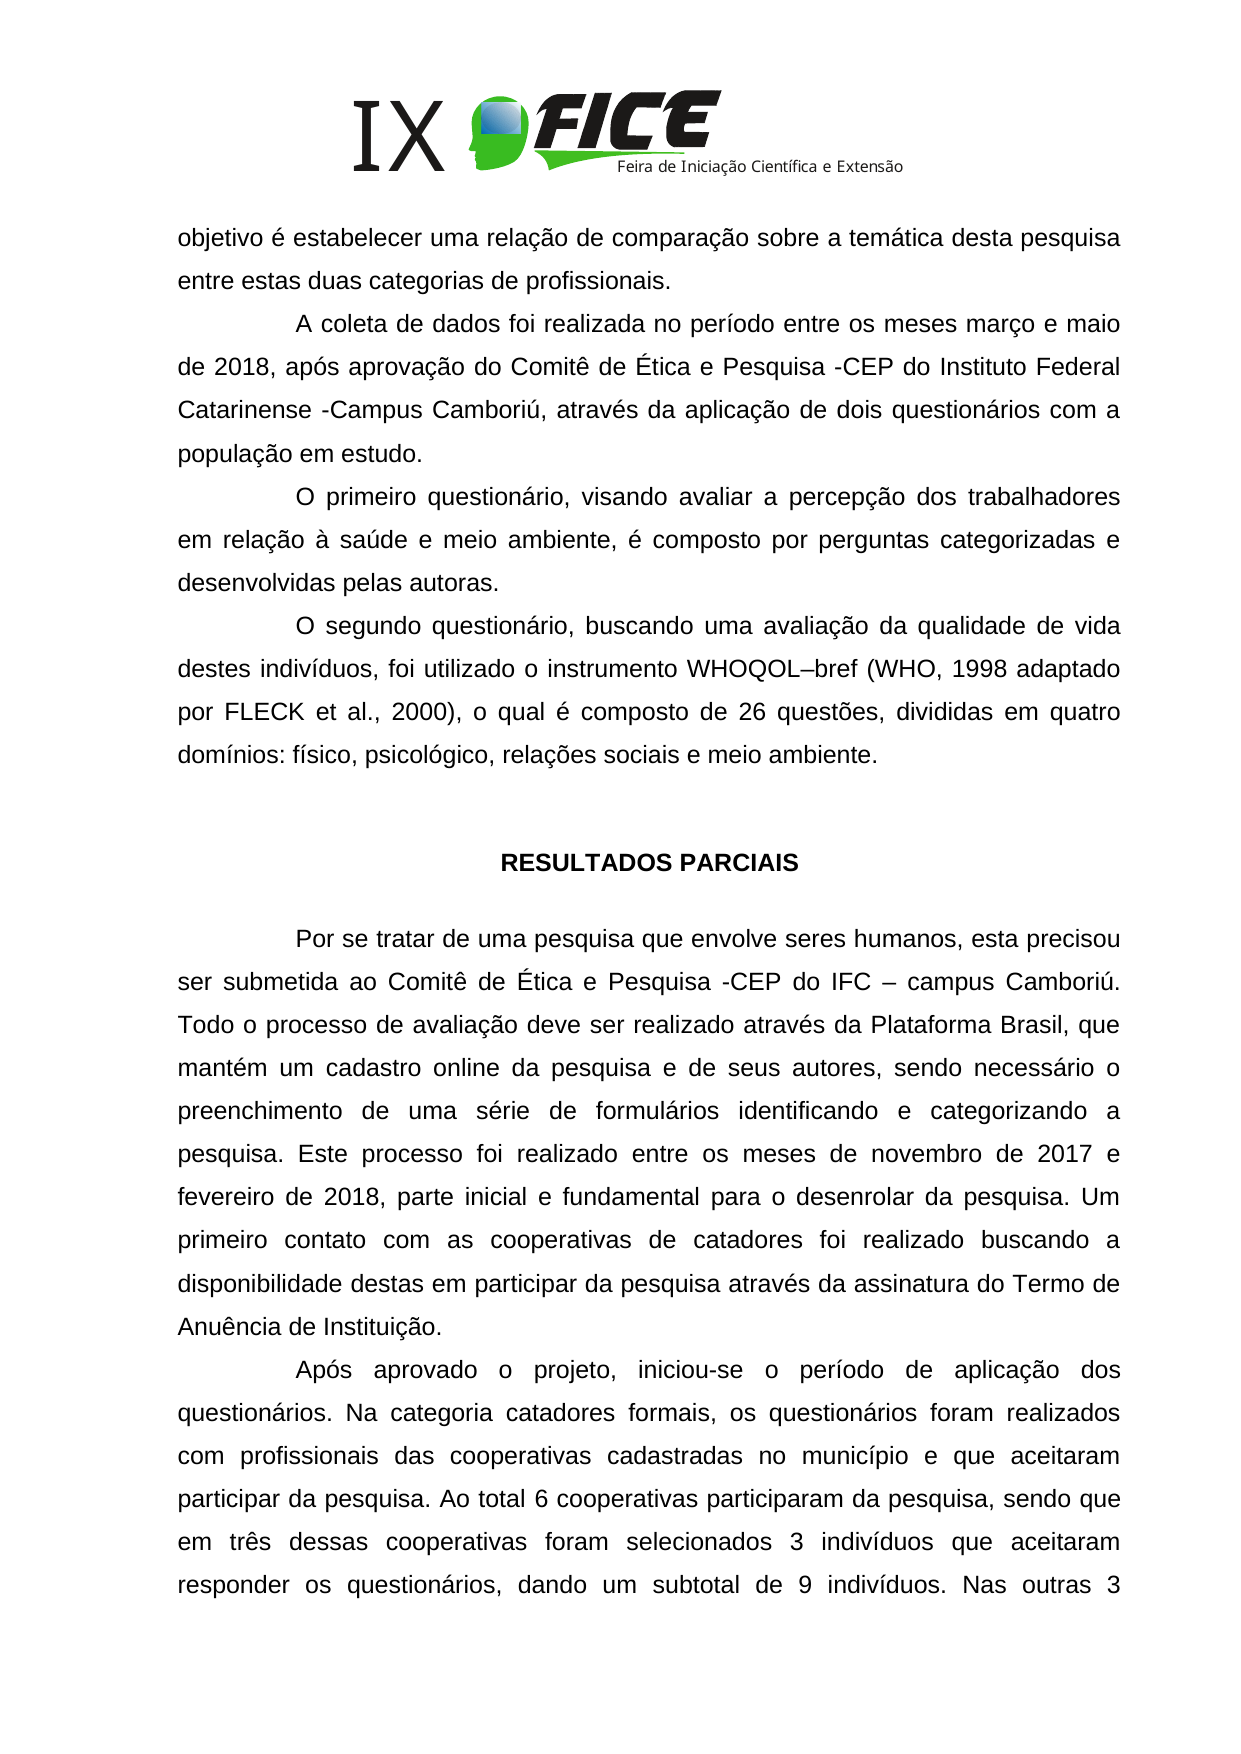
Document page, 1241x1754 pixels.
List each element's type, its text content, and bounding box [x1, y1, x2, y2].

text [177, 1355, 1122, 1599]
text O primeiro questionário, visando avaliar a percepção dos trabalhadores em relação à saúde e meio ambiente, é composto por perguntas categorizadas e desenvolvidas pelas autoras. [177, 482, 1122, 597]
text RESULTADOS PARCIAIS [177, 848, 1122, 877]
text A coleta de dados foi realizada no período entre os meses março e maio de 2018, após aprovação do Comitê de Ética e Pesquisa -CEP do Instituto Federal Catarinense -Campus Camboriú, através da aplicação de dois questionários com a população em estudo. [177, 309, 1122, 467]
text Por se tratar de uma pesquisa que envolve seres humanos, esta precisou ser submetida ao Comitê de Ética e Pesquisa -CEP do IFC – campus Camboriú. Todo o processo de avaliação deve ser realizado através da Plataforma Brasil, que mantém um cadastro online da pesquisa e de seus autores, sendo necessário o preenchimento de uma série de formulários identificando e categorizando a pesquisa. Este processo foi realizado entre os meses de novembro de 2017 e fevereiro de 2018, parte inicial e fundamental para o desenrolar da pesquisa. Um primeiro contato com as cooperativas de catadores foi realizado buscando a disponibilidade destas em participar da pesquisa através da assinatura do Termo de Anuência de Instituição. [177, 923, 1122, 1340]
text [177, 223, 1122, 295]
text O segundo questionário, buscando uma avaliação da qualidade de vida destes indivíduos, foi utilizado o instrumento WHOQOL–bref (WHO, 1998 adaptado por FLECK et al., 2000), o qual é composto de 26 questões, divididas em quatro domínios: físico, psicológico, relações sociais e meio ambiente. [177, 611, 1122, 769]
